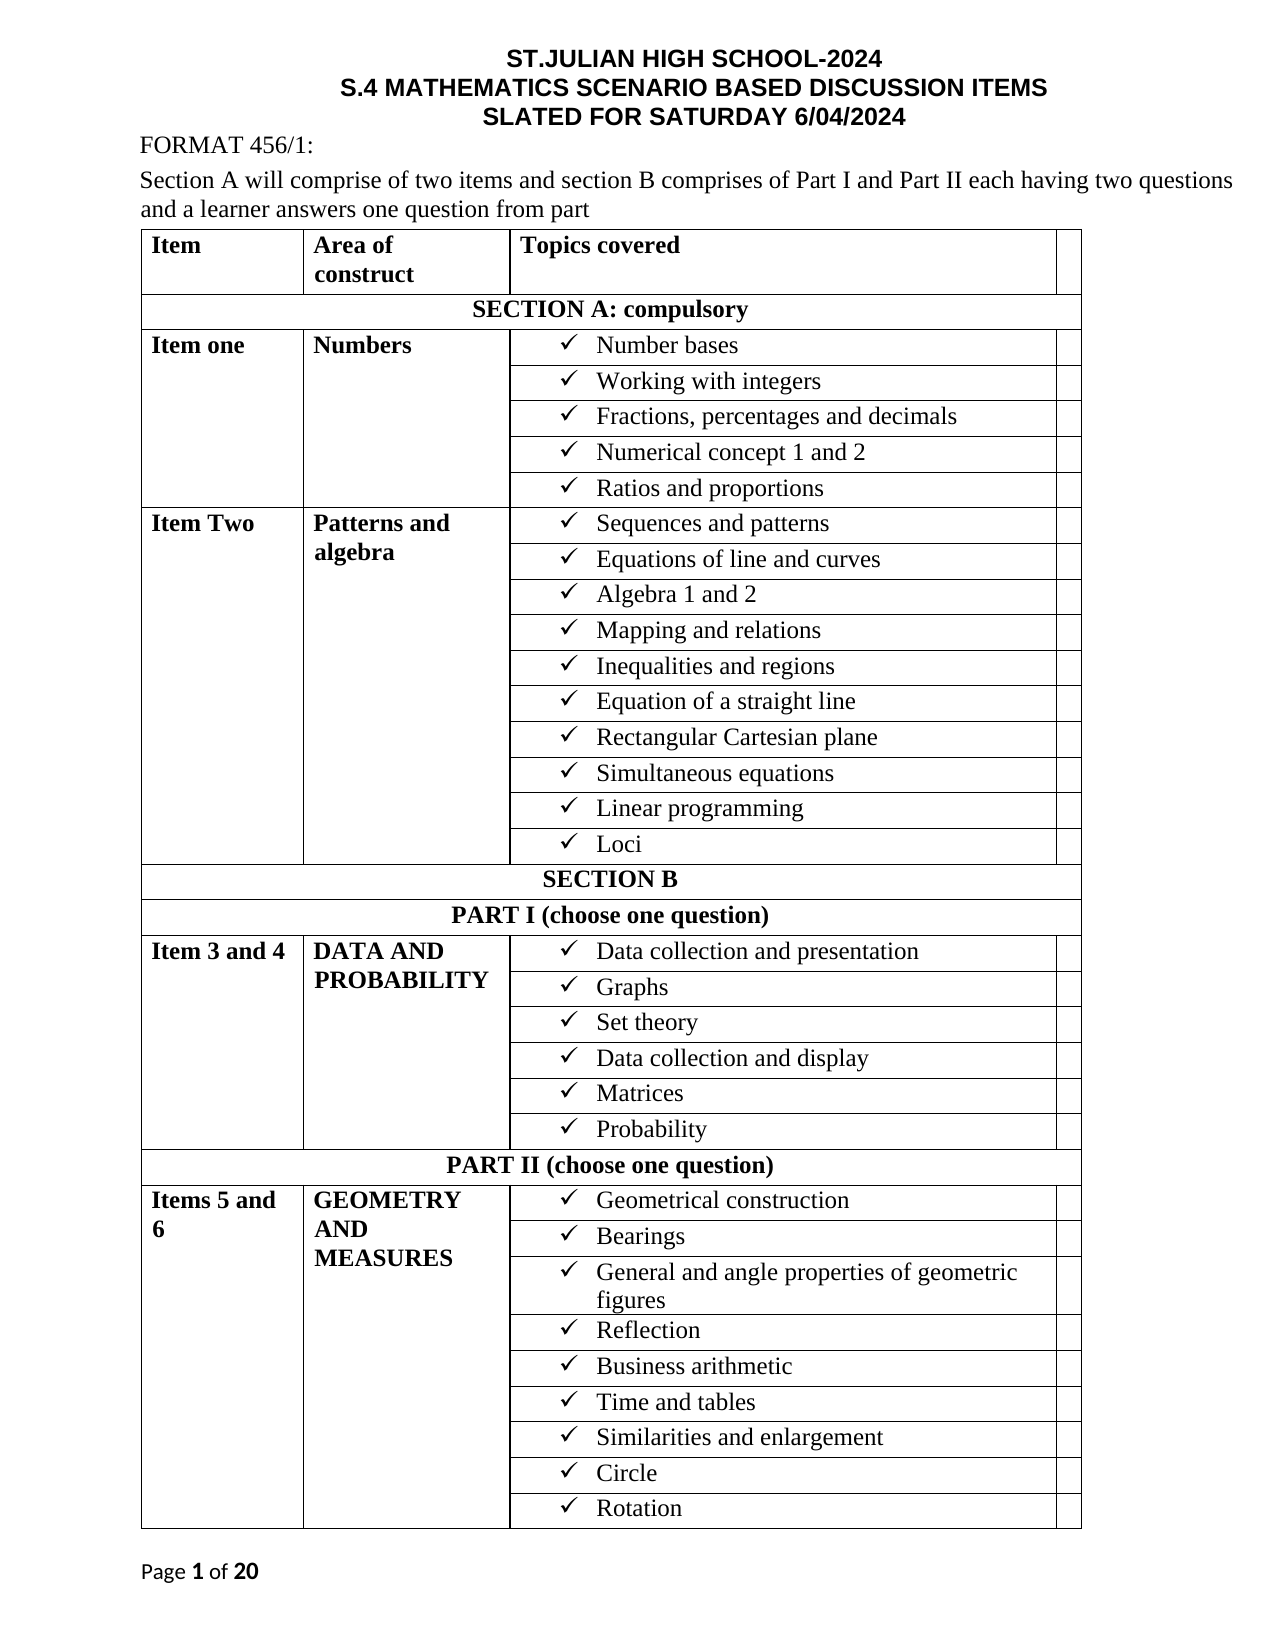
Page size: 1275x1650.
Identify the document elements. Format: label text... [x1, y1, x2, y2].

table_cell Time and tables [511, 1387, 1056, 1421]
table_cell [1057, 1007, 1081, 1042]
table_cell [1057, 1351, 1081, 1386]
table_cell [1057, 401, 1081, 436]
table_cell Geometrical construction [511, 1186, 1056, 1220]
table_cell [1057, 615, 1081, 650]
table_cell Ratios and proportions [511, 473, 1056, 507]
table_cell Probability [511, 1114, 1056, 1149]
table_cell DATA AND PROBABILITY [304, 936, 509, 1149]
table_cell SECTION B [142, 865, 1081, 899]
table_cell Loci [511, 829, 1056, 863]
table_cell [1057, 580, 1081, 614]
table_cell [1057, 1494, 1081, 1528]
table_cell SECTION A: compulsory [142, 295, 1081, 329]
table_cell [1057, 1315, 1081, 1350]
table_cell General and angle properties of geometric figures [511, 1257, 1056, 1314]
table_cell Rotation [511, 1494, 1056, 1528]
table_cell [1057, 1257, 1081, 1314]
table_cell [1057, 366, 1081, 400]
table_cell [1057, 437, 1081, 472]
table_cell Business arithmetic [511, 1351, 1056, 1386]
table_cell [1057, 1043, 1081, 1077]
table_cell [1057, 330, 1081, 365]
table_cell Bearings [511, 1221, 1056, 1256]
table_cell [1057, 1422, 1081, 1457]
text S.4 MATHEMATICS SCENARIO BASED DISCUSSION ITEMS [141, 73, 1247, 102]
text SLATED FOR SATURDAY 6/04/2024 [141, 102, 1247, 131]
table_cell [1057, 473, 1081, 507]
table_cell Similarities and enlargement [511, 1422, 1056, 1457]
table_cell Inequalities and regions [511, 651, 1056, 685]
table_cell [1057, 1221, 1081, 1256]
table_cell Reflection [511, 1315, 1056, 1350]
table_cell [1057, 1114, 1081, 1149]
table_cell Algebra 1 and 2 [511, 580, 1056, 614]
table_cell PART I (choose one question) [142, 900, 1081, 935]
table_cell Items 5 and 6 [142, 1186, 303, 1528]
table_cell Mapping and relations [511, 615, 1056, 650]
table_cell Numerical concept 1 and 2 [511, 437, 1056, 472]
table_cell [1057, 651, 1081, 685]
table_header Area of construct [304, 230, 509, 293]
text ST.JULIAN HIGH SCHOOL-2024 [141, 44, 1247, 73]
table_cell Equations of line and curves [511, 544, 1056, 578]
table_cell Item Two [142, 508, 303, 863]
table_cell Numbers [304, 330, 509, 507]
table_cell Equation of a straight line [511, 686, 1056, 721]
table_cell Graphs [511, 972, 1056, 1006]
table_cell Simultaneous equations [511, 758, 1056, 792]
table_cell [1057, 1079, 1081, 1113]
table_cell [1057, 686, 1081, 721]
table_cell [1057, 758, 1081, 792]
table_cell [1057, 1387, 1081, 1421]
table_cell Matrices [511, 1079, 1056, 1113]
text Section A will comprise of two items and section B comprises of Part I and Part II each having two questions and a learner answers one question from part [139, 165, 1245, 223]
table_cell Working with integers [511, 366, 1056, 400]
table_cell Data collection and presentation [511, 936, 1056, 971]
table_header Topics covered [511, 230, 1056, 293]
table_cell Circle [511, 1458, 1056, 1492]
table_cell Linear programming [511, 793, 1056, 828]
table_cell [1057, 722, 1081, 757]
table_cell Item one [142, 330, 303, 507]
table_cell [1057, 793, 1081, 828]
table_cell Patterns and algebra [304, 508, 509, 863]
table_header [1057, 230, 1081, 293]
table_cell [1057, 1458, 1081, 1492]
table_cell [1057, 1186, 1081, 1220]
text FORMAT 456/1: [139, 131, 1245, 159]
table_cell [1057, 508, 1081, 543]
table_cell GEOMETRY AND MEASURES [304, 1186, 509, 1528]
table_cell Rectangular Cartesian plane [511, 722, 1056, 757]
table_cell [1057, 544, 1081, 578]
table_cell [1057, 829, 1081, 863]
table_header Item [142, 230, 303, 293]
table_cell [1057, 936, 1081, 971]
table_cell Data collection and display [511, 1043, 1056, 1077]
table_cell Fractions, percentages and decimals [511, 401, 1056, 436]
table_cell PART II (choose one question) [142, 1150, 1081, 1184]
table_cell [1057, 972, 1081, 1006]
table_cell Number bases [511, 330, 1056, 365]
table_cell Item 3 and 4 [142, 936, 303, 1149]
table_cell Sequences and patterns [511, 508, 1056, 543]
table_cell Set theory [511, 1007, 1056, 1042]
